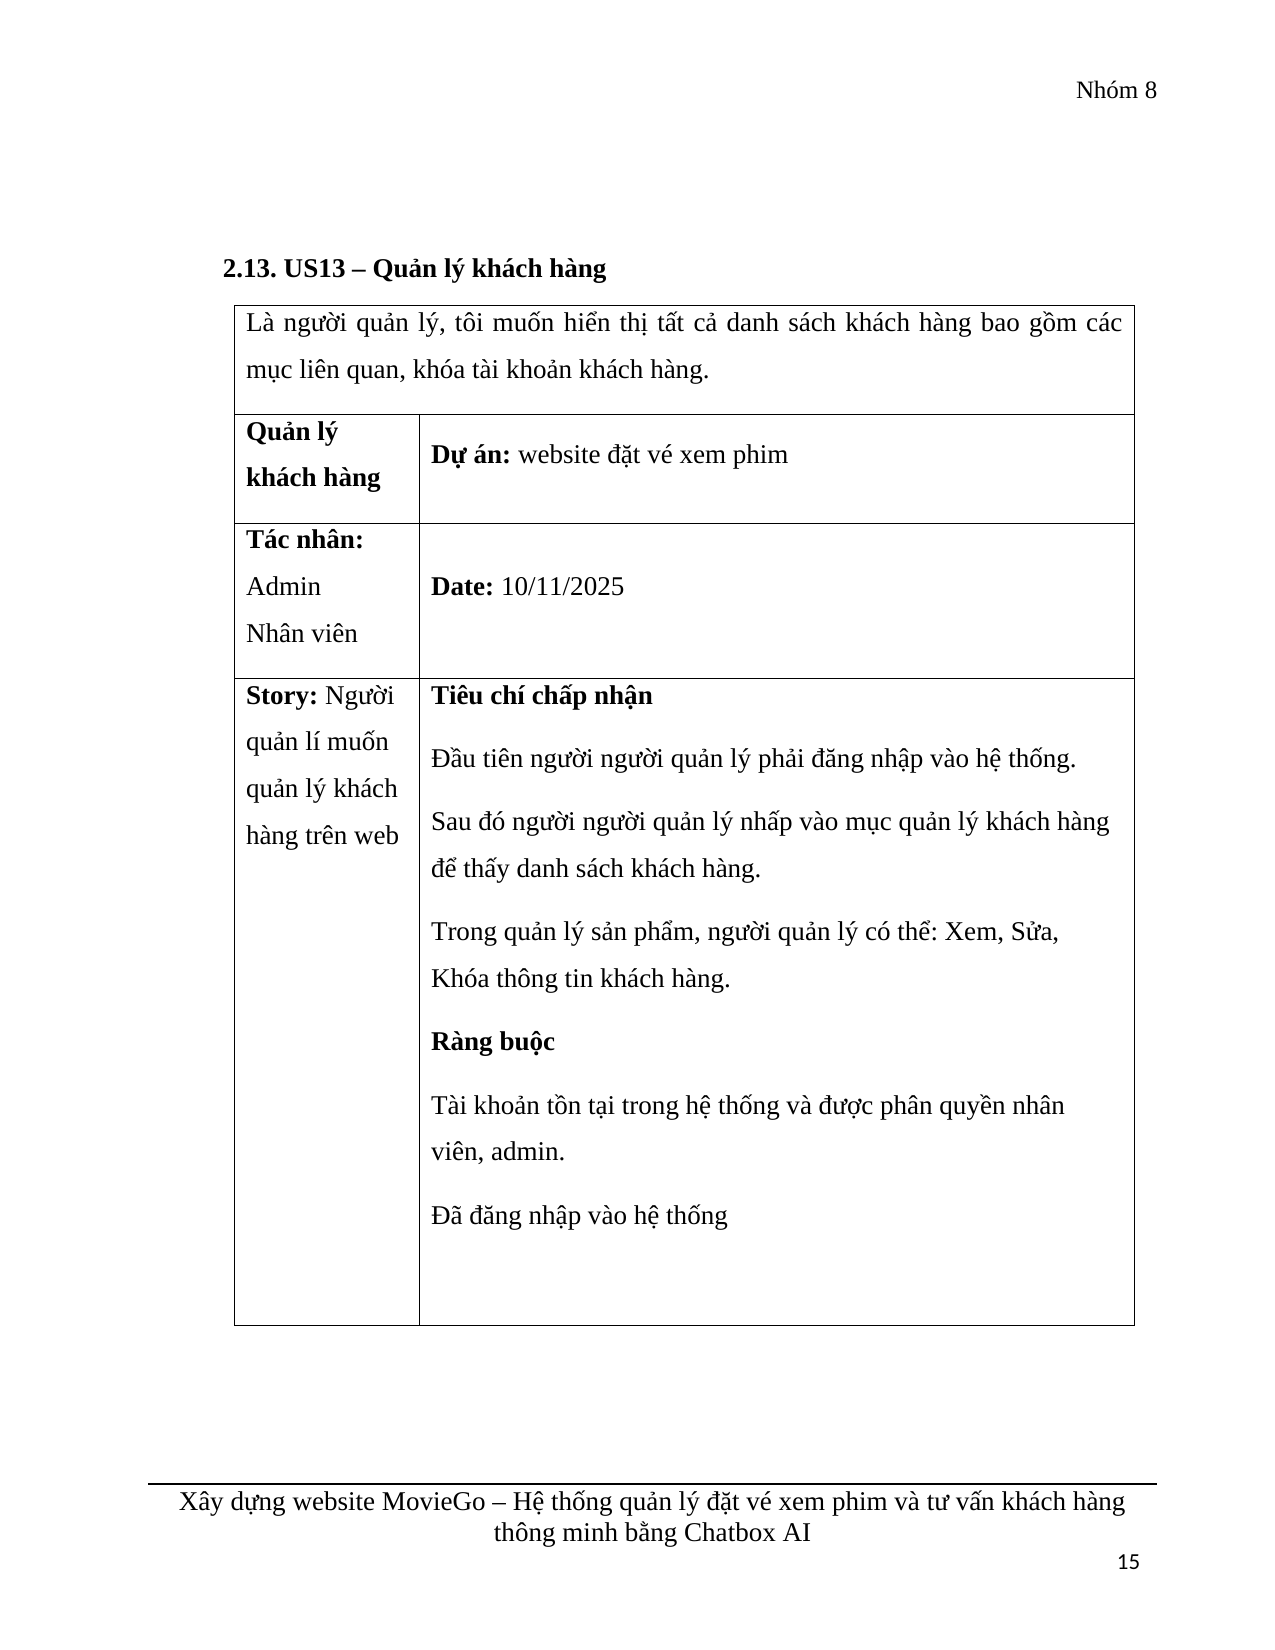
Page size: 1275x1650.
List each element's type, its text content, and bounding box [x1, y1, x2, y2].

table_header Là người quản lý, tôi muốn hiển thị tất cả danh sách khách hàng bao gồm các mục liên quan, khóa tài khoản khách hàng. [235, 306, 1134, 414]
table_cell Quản lý khách hàng [235, 415, 419, 522]
table_cell Tiêu chí chấp nhận Đầu tiên người người quản lý phải đăng nhập vào hệ thống. Sau đó người người quản lý nhấp vào mục quản lý khách hàng để thấy danh sách khách hàng. Trong quản lý sản phẩm, người quản lý có thể: Xem, Sửa, Khóa thông tin khách hàng. Ràng buộc Tài khoản tồn tại trong hệ thống và được phân quyền nhân viên, admin. Đã đăng nhập vào hệ thống [420, 679, 1134, 1325]
subtitle 2.13. US13 – Quản lý khách hàng [223, 252, 1157, 283]
table_cell Story: Người quản lí muốn quản lý khách hàng trên web [235, 679, 419, 1325]
table_cell Date: 10/11/2025 [420, 524, 1134, 678]
table_cell Dự án: website đặt vé xem phim [420, 415, 1134, 522]
table_cell Tác nhân: Admin Nhân viên [235, 524, 419, 678]
